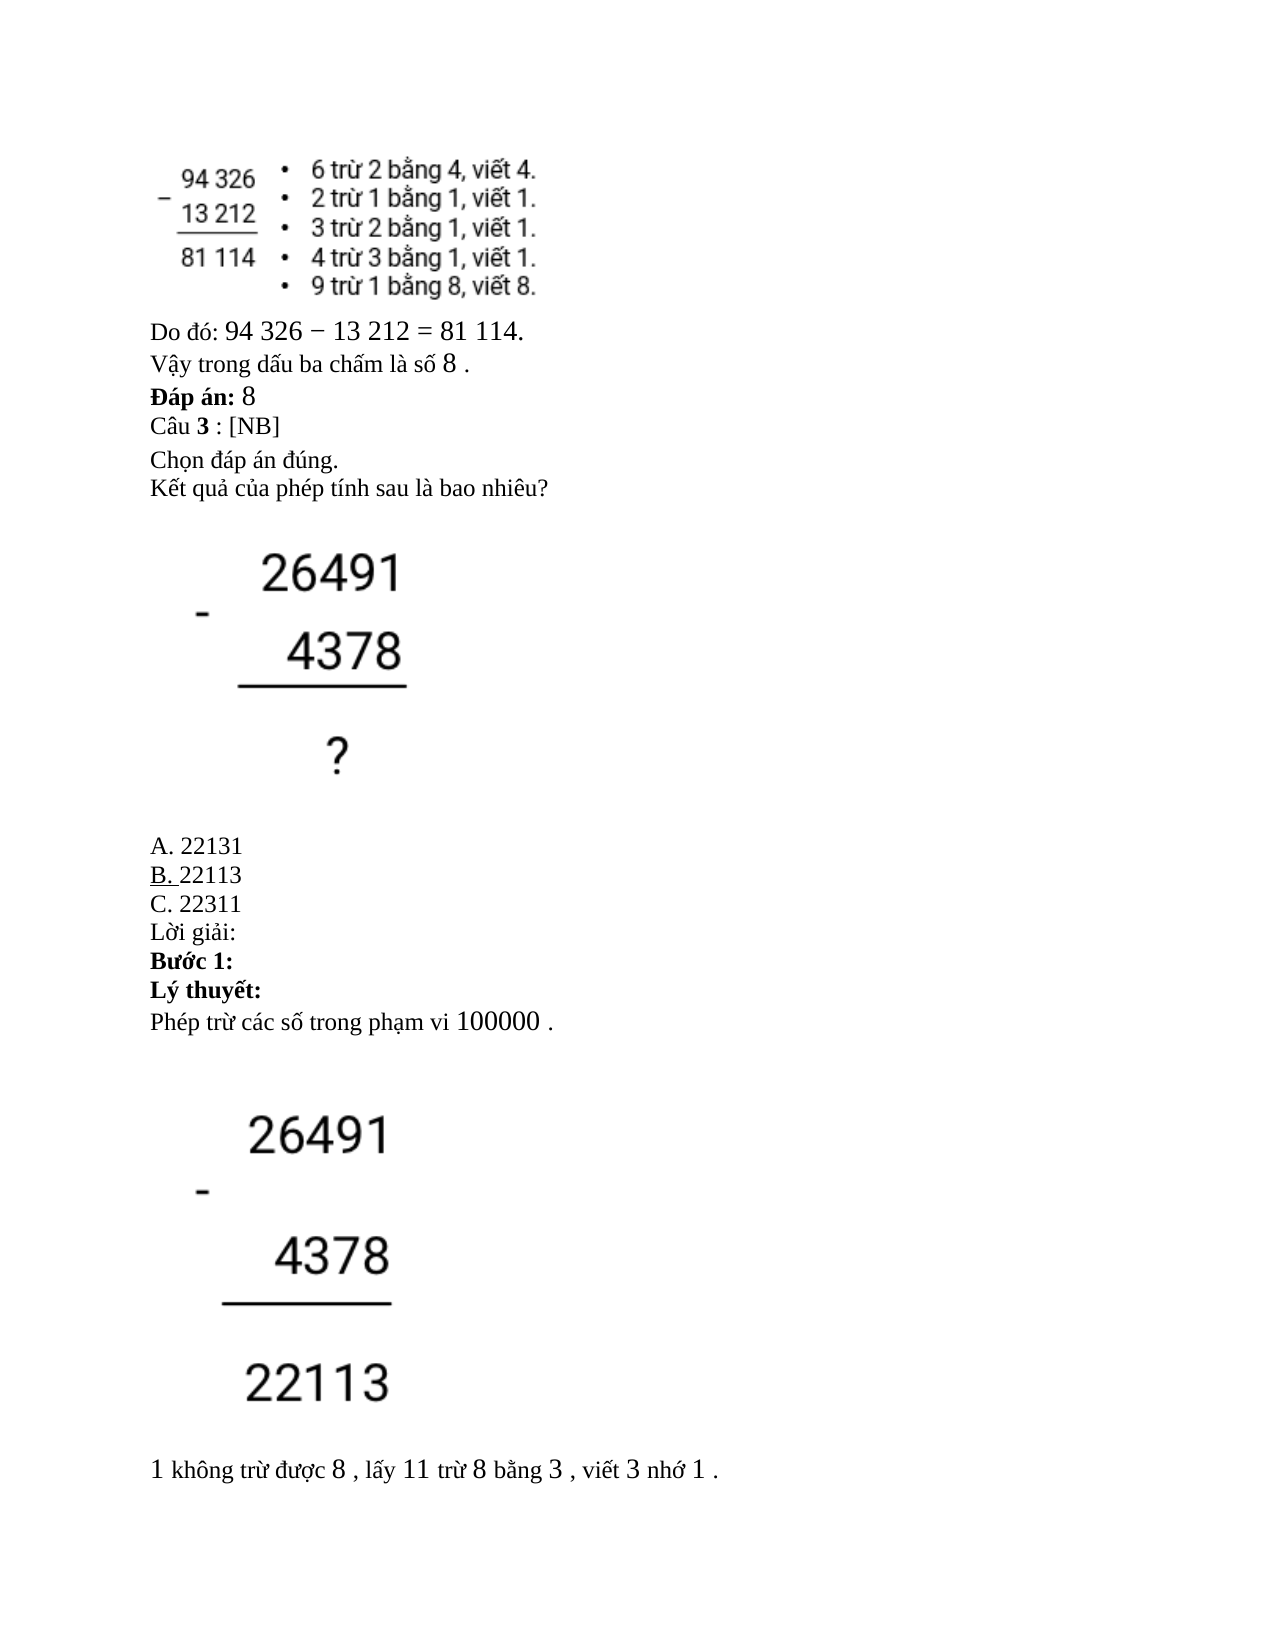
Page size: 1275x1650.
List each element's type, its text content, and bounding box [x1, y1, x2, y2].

text A. 22131 [150, 831, 1125, 860]
text Câu 3 : [NB] [150, 411, 1125, 440]
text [150, 975, 1125, 1485]
picture [150, 502, 454, 826]
text C. 22311 [150, 889, 1125, 917]
text Lời giải: [150, 917, 1125, 946]
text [150, 150, 1125, 411]
text Bước 1: [150, 946, 1125, 975]
text B. 22113 [150, 860, 1125, 889]
picture [150, 1064, 442, 1453]
picture [150, 150, 548, 314]
